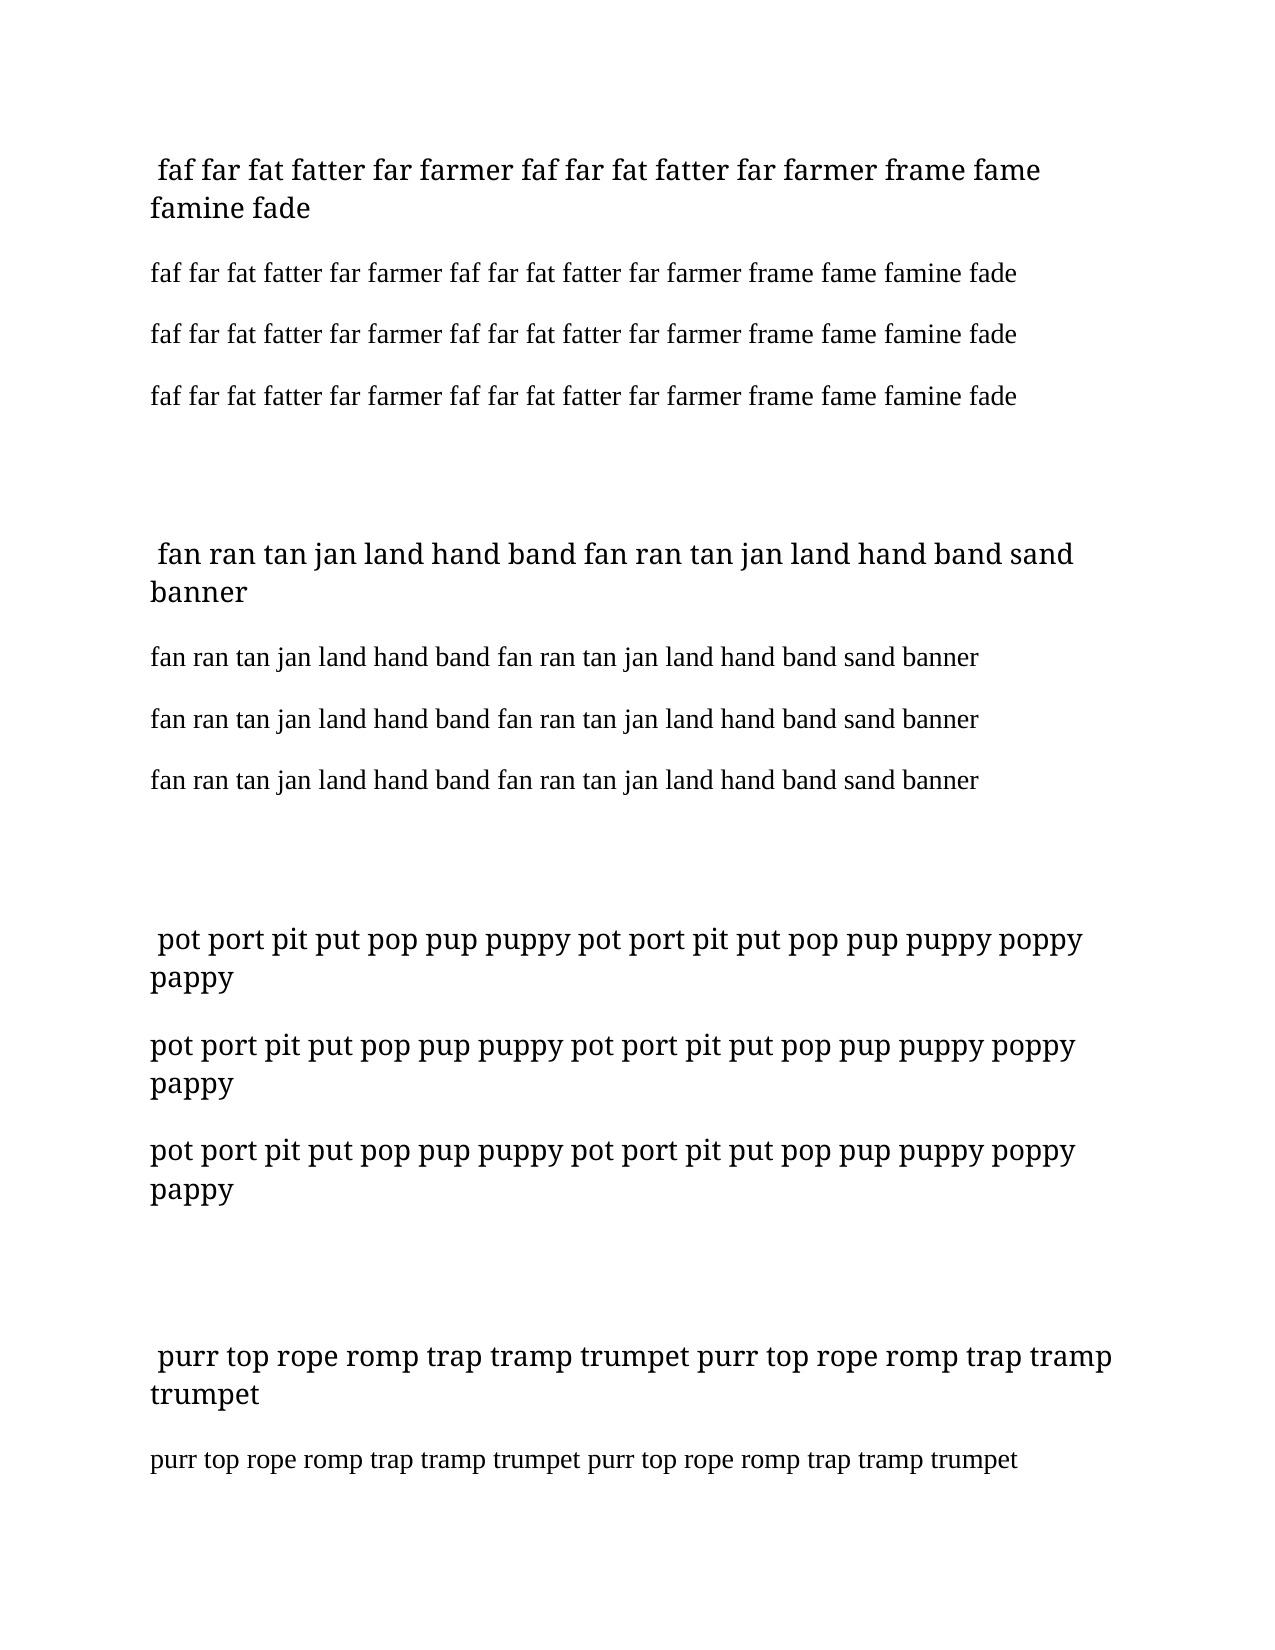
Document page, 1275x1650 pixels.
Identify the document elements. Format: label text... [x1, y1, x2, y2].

text faf far fat fatter far farmer faf far fat fatter far farmer frame fame famine fade [150, 256, 1125, 288]
text fan ran tan jan land hand band fan ran tan jan land hand band sand banner [150, 763, 1125, 796]
text faf far fat fatter far farmer faf far fat fatter far farmer frame fame famine fade [150, 150, 1125, 227]
text purr top rope romp trap tramp trumpet purr top rope romp trap tramp trumpet [150, 1336, 1125, 1413]
text faf far fat fatter far farmer faf far fat fatter far farmer frame fame famine fade [150, 317, 1125, 350]
text pot port pit put pop pup puppy pot port pit put pop pup puppy poppy pappy [150, 1025, 1125, 1101]
text fan ran tan jan land hand band fan ran tan jan land hand band sand banner [150, 640, 1125, 673]
text fan ran tan jan land hand band fan ran tan jan land hand band sand banner [150, 702, 1125, 734]
text purr top rope romp trap tramp trumpet purr top rope romp trap tramp trumpet [150, 1442, 1125, 1474]
text pot port pit put pop pup puppy pot port pit put pop pup puppy poppy pappy [150, 919, 1125, 996]
text pot port pit put pop pup puppy pot port pit put pop pup puppy poppy pappy [150, 1131, 1125, 1207]
text fan ran tan jan land hand band fan ran tan jan land hand band sand banner [150, 534, 1125, 611]
text faf far fat fatter far farmer faf far fat fatter far farmer frame fame famine fade [150, 379, 1125, 411]
